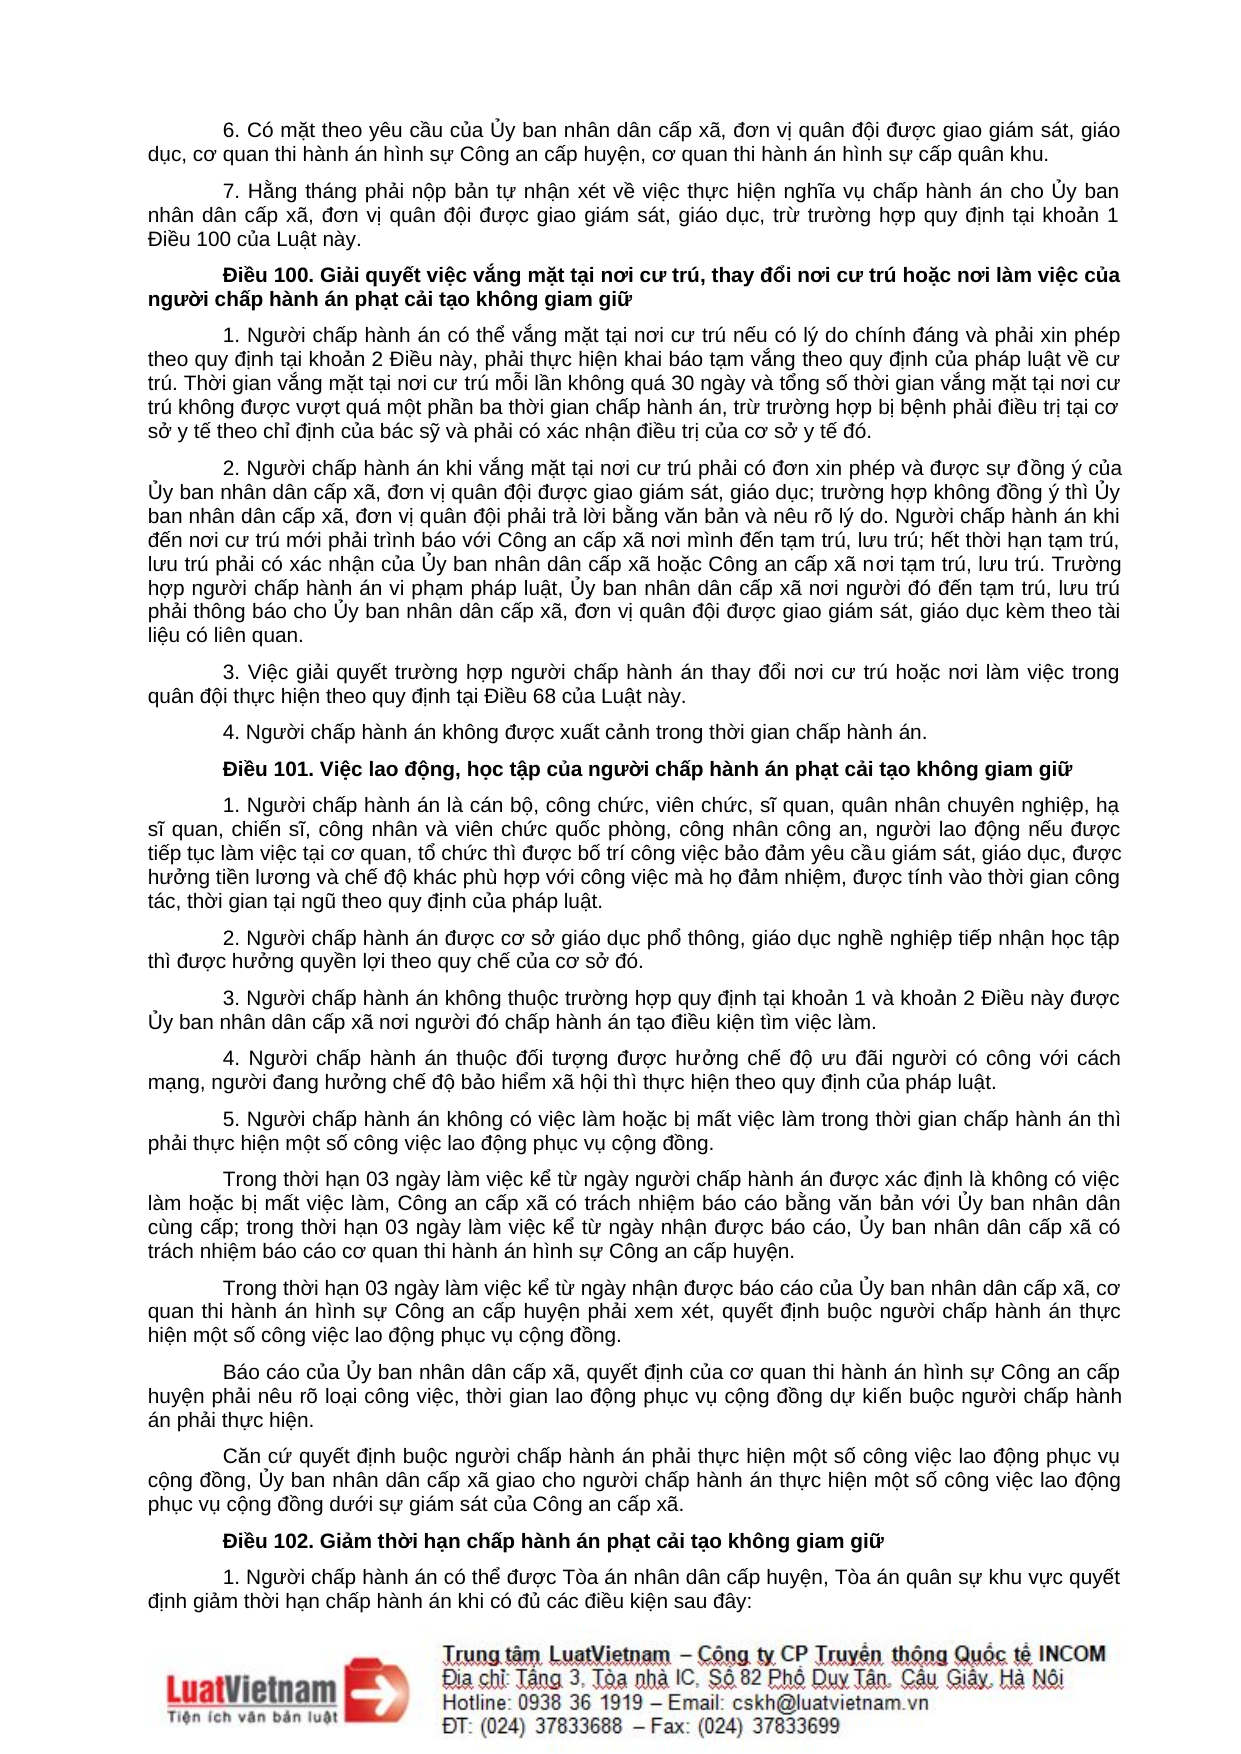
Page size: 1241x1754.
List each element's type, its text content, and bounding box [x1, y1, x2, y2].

picture [147, 1627, 1122, 1754]
text 1. Người chấp hành án có thể vắng mặt tại nơi cư trú nếu có lý do chính đáng và phải xin phép theo quy định tại khoản 2 Điều này, phải thực hiện khai báo tạm vắng theo quy định của pháp luật về cư trú. Thời gian vắng mặt tại nơi cư trú mỗi lần không quá 30 ngày và tổng số thời gian vắng mặt tại nơi cư trú không được vượt quá một phần ba thời gian chấp hành án, trừ trường hợp bị bệnh phải điều trị tại cơ sở y tế theo chỉ định của bác sỹ và phải có xác nhận điều trị của cơ sở y tế đó. [148, 323, 1122, 443]
text 3. Việc giải quyết trường hợp người chấp hành án thay đổi nơi cư trú hoặc nơi làm việc trong quân đội thực hiện theo quy định tại Điều 68 của Luật này. [148, 660, 1122, 708]
text 7. Hằng tháng phải nộp bản tự nhận xét về việc thực hiện nghĩa vụ chấp hành án cho Ủy ban nhân dân cấp xã, đơn vị quân đội được giao giám sát, giáo dục, trừ trường hợp quy định tại khoản 1 Điều 100 của Luật này. [148, 178, 1122, 250]
text Điều 102. Giảm thời hạn chấp hành án phạt cải tạo không giam giữ [148, 1528, 1122, 1552]
text Điều 100. Giải quyết việc vắng mặt tại nơi cư trú, thay đổi nơi cư trú hoặc nơi làm việc của người chấp hành án phạt cải tạo không giam giữ [148, 263, 1122, 311]
text 6. Có mặt theo yêu cầu của Ủy ban nhân dân cấp xã, đơn vị quân đội được giao giám sát, giáo dục, cơ quan thi hành án hình sự Công an cấp huyện, cơ quan thi hành án hình sự cấp quân khu. [148, 118, 1122, 166]
text 2. Người chấp hành án được cơ sở giáo dục phổ thông, giáo dục nghề nghiệp tiếp nhận học tập thì được hưởng quyền lợi theo quy chế của cơ sở đó. [148, 925, 1122, 973]
text 4. Người chấp hành án thuộc đối tượng được hưởng chế độ ưu đãi người có công với cách mạng, người đang hưởng chế độ bảo hiểm xã hội thì thực hiện theo quy định của pháp luật. [148, 1046, 1122, 1094]
text Điều 101. Việc lao động, học tập của người chấp hành án phạt cải tạo không giam giữ [148, 757, 1122, 781]
text 2. Người chấp hành án khi vắng mặt tại nơi cư trú phải có đơn xin phép và được sự đồng ý của Ủy ban nhân dân cấp xã, đơn vị quân đội được giao giám sát, giáo dục; trường hợp không đồng ý thì Ủy ban nhân dân cấp xã, đơn vị quân đội phải trả lời bằng văn bản và nêu rõ lý do. Người chấp hành án khi đến nơi cư trú mới phải trình báo với Công an cấp xã nơi mình đến tạm trú, lưu trú; hết thời hạn tạm trú, lưu trú phải có xác nhận của Ủy ban nhân dân cấp xã hoặc Công an cấp xã nơi tạm trú, lưu trú. Trường hợp người chấp hành án vi phạm pháp luật, Ủy ban nhân dân cấp xã nơi người đó đến tạm trú, lưu trú phải thông báo cho Ủy ban nhân dân cấp xã, đơn vị quân đội được giao giám sát, giáo dục kèm theo tài liệu có liên quan. [148, 456, 1122, 647]
text Trong thời hạn 03 ngày làm việc kể từ ngày người chấp hành án được xác định là không có việc làm hoặc bị mất việc làm, Công an cấp xã có trách nhiệm báo cáo bằng văn bản với Ủy ban nhân dân cùng cấp; trong thời hạn 03 ngày làm việc kể từ ngày nhận được báo cáo, Ủy ban nhân dân cấp xã có trách nhiệm báo cáo cơ quan thi hành án hình sự Công an cấp huyện. [148, 1167, 1122, 1263]
text 4. Người chấp hành án không được xuất cảnh trong thời gian chấp hành án. [148, 720, 1122, 744]
text Trong thời hạn 03 ngày làm việc kể từ ngày nhận được báo cáo của Ủy ban nhân dân cấp xã, cơ quan thi hành án hình sự Công an cấp huyện phải xem xét, quyết định buộc người chấp hành án thực hiện một số công việc lao động phục vụ cộng đồng. [148, 1275, 1122, 1347]
text 1. Người chấp hành án là cán bộ, công chức, viên chức, sĩ quan, quân nhân chuyên nghiệp, hạ sĩ quan, chiến sĩ, công nhân và viên chức quốc phòng, công nhân công an, người lao động nếu được tiếp tục làm việc tại cơ quan, tổ chức thì được bố trí công việc bảo đảm yêu cầu giám sát, giáo dục, được hưởng tiền lương và chế độ khác phù hợp với công việc mà họ đảm nhiệm, được tính vào thời gian công tác, thời gian tại ngũ theo quy định của pháp luật. [148, 793, 1122, 913]
text 5. Người chấp hành án không có việc làm hoặc bị mất việc làm trong thời gian chấp hành án thì phải thực hiện một số công việc lao động phục vụ cộng đồng. [148, 1107, 1122, 1154]
text Báo cáo của Ủy ban nhân dân cấp xã, quyết định của cơ quan thi hành án hình sự Công an cấp huyện phải nêu rõ loại công việc, thời gian lao động phục vụ cộng đồng dự kiến buộc người chấp hành án phải thực hiện. [148, 1360, 1122, 1432]
text Căn cứ quyết định buộc người chấp hành án phải thực hiện một số công việc lao động phục vụ cộng đồng, Ủy ban nhân dân cấp xã giao cho người chấp hành án thực hiện một số công việc lao động phục vụ cộng đồng dưới sự giám sát của Công an cấp xã. [148, 1444, 1122, 1516]
text 3. Người chấp hành án không thuộc trường hợp quy định tại khoản 1 và khoản 2 Điều này được Ủy ban nhân dân cấp xã nơi người đó chấp hành án tạo điều kiện tìm việc làm. [148, 986, 1122, 1034]
text 1. Người chấp hành án có thể được Tòa án nhân dân cấp huyện, Tòa án quân sự khu vực quyết định giảm thời hạn chấp hành án khi có đủ các điều kiện sau đây: [148, 1565, 1122, 1613]
